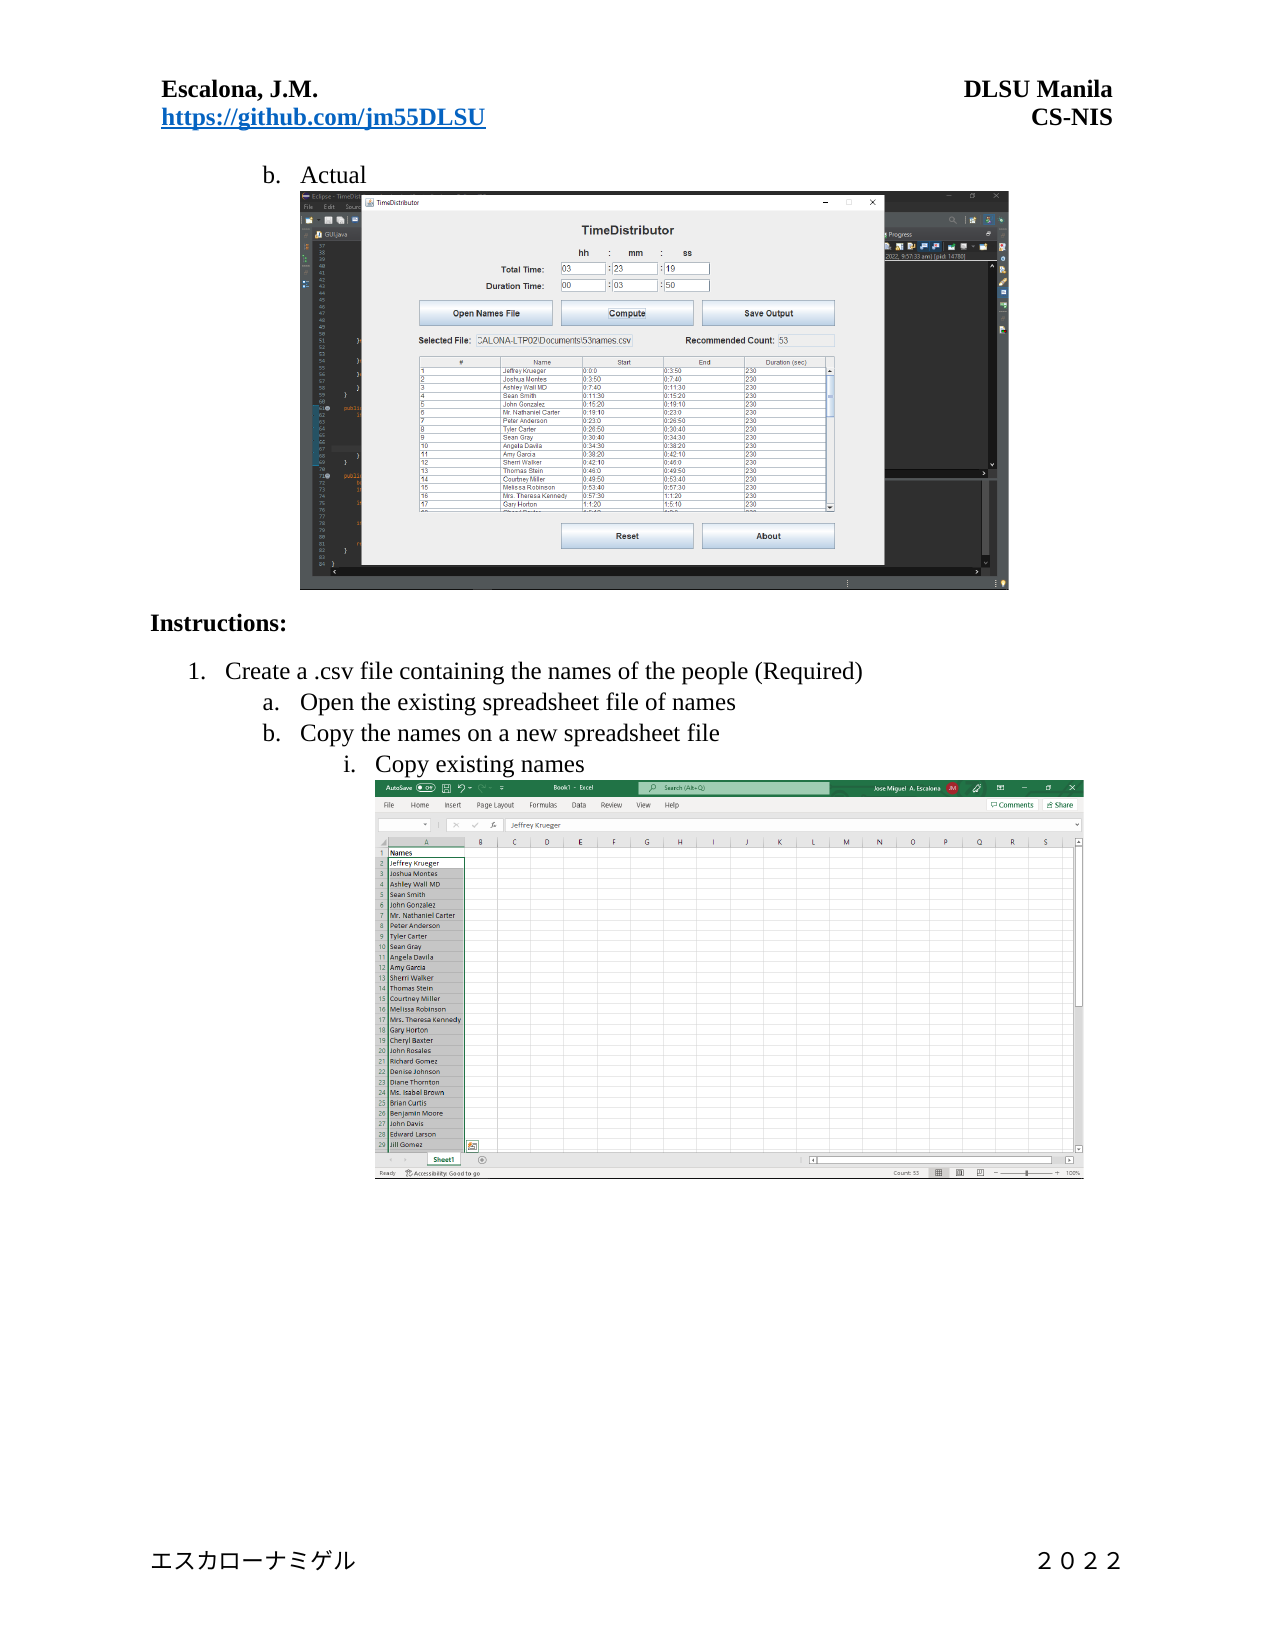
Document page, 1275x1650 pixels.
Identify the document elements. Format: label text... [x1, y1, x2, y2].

text Instructions: [150, 608, 1125, 637]
picture [375, 780, 1084, 1179]
picture [300, 191, 1009, 590]
list Create a .csv file containing the names of the people (Required) [187, 656, 1125, 684]
list Open the existing spreadsheet file of names [262, 687, 1125, 716]
list Copy the names on a new spreadsheet file [262, 718, 1125, 747]
